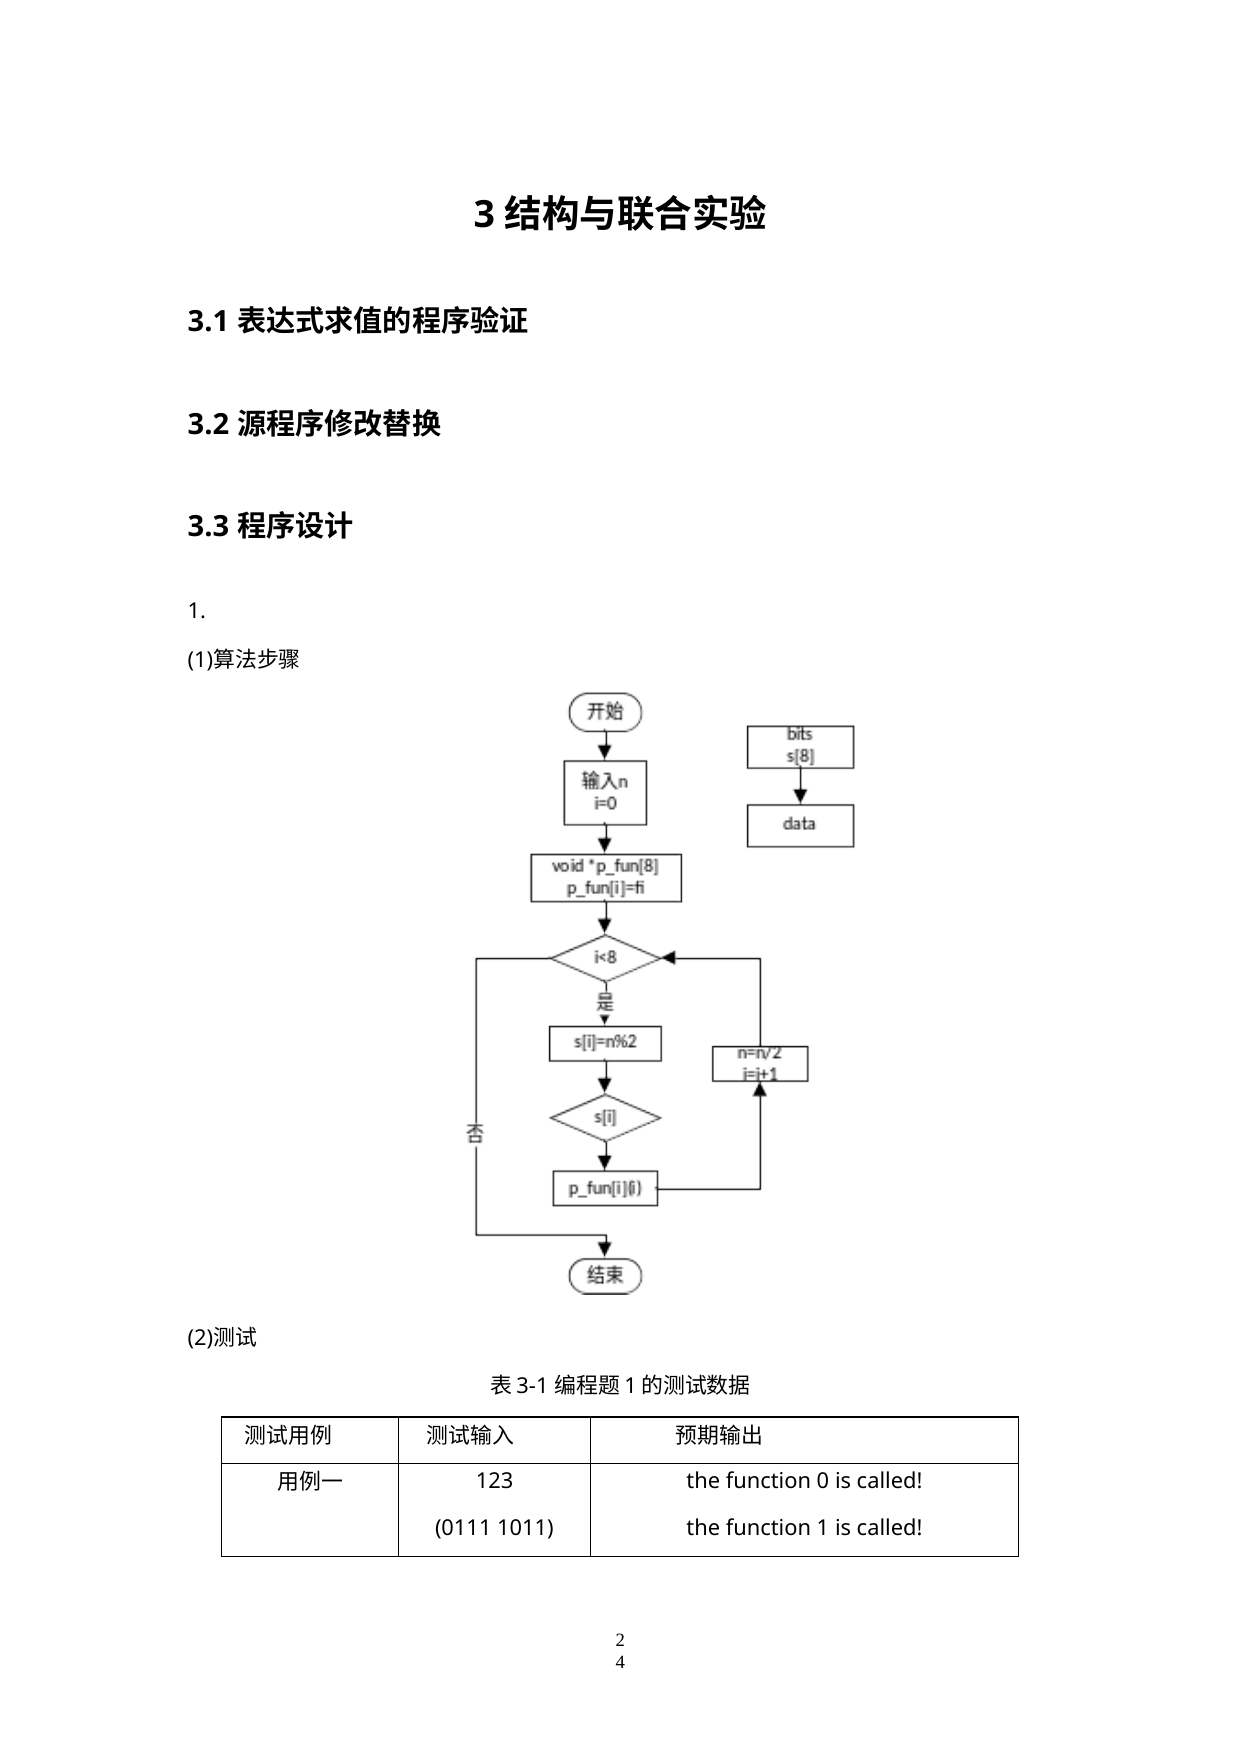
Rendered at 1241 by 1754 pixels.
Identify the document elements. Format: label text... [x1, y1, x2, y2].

table_header 测试用例 [222, 1418, 398, 1462]
text (1)算法步骤 [187, 641, 1053, 674]
table_header 测试输入 [399, 1418, 590, 1462]
subtitle 3.3 程序设计 [187, 491, 1053, 556]
text 表3-1 编程题1的测试数据 [187, 1368, 1053, 1401]
text 1. [187, 594, 1053, 626]
table_header 预期输出 [591, 1418, 1018, 1462]
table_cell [591, 1464, 1018, 1556]
subtitle 3.1 表达式求值的程序验证 [187, 287, 1053, 352]
subtitle 3.2 源程序修改替换 [187, 389, 1053, 454]
subtitle 3 结构与联合实验 [187, 178, 1053, 243]
table_cell 用例一 [222, 1464, 398, 1556]
table_cell 123 (0111 1011) [399, 1464, 590, 1556]
text (2)测试 [187, 1320, 1053, 1352]
